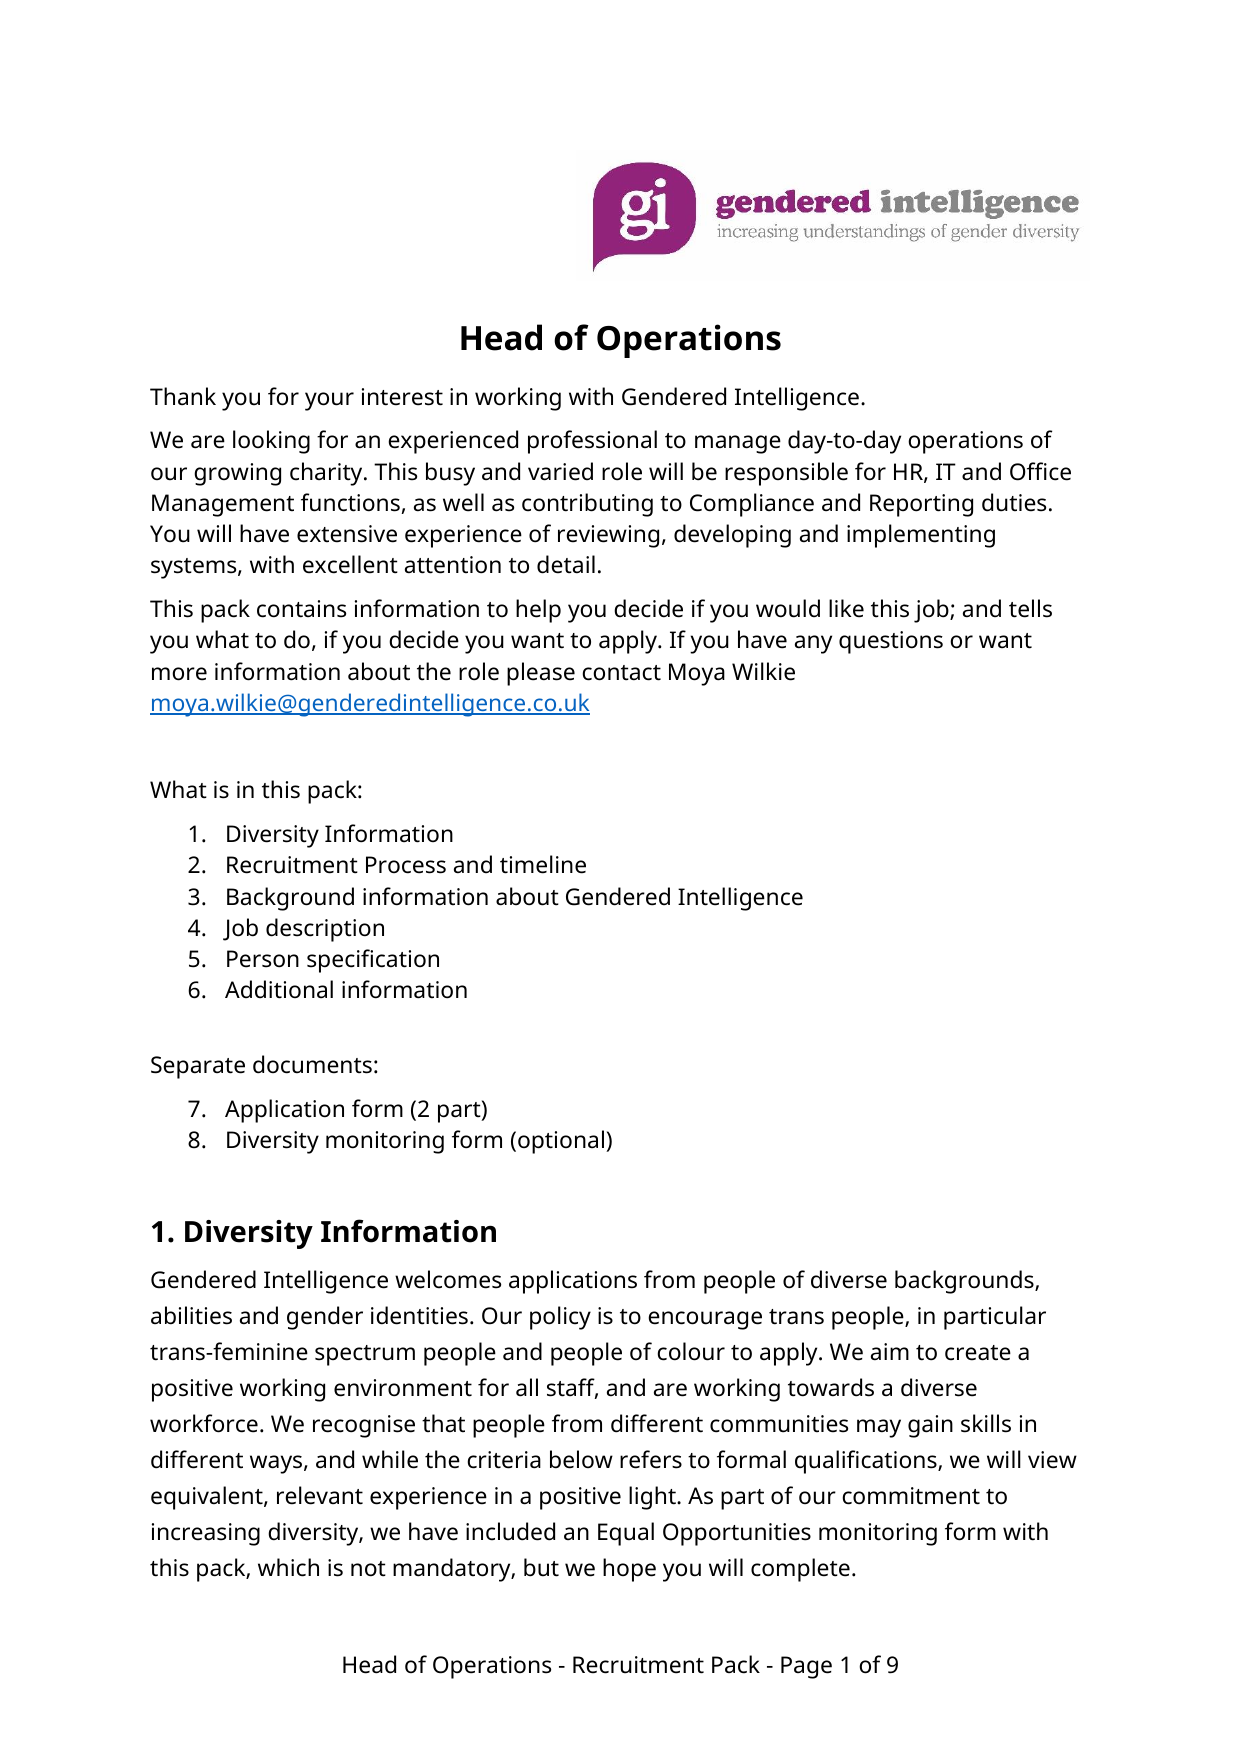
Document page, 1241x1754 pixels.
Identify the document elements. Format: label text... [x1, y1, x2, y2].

subtitle 1. Diversity Information [150, 1212, 1090, 1251]
list Recruitment Process and timeline [187, 849, 1090, 881]
text This pack contains information to help you decide if you would like this job; and tells you what to do, if you decide you want to apply. If you have any questions or want more information about the role please contact Moya Wilkie moya.wilkie@genderedintelligence.co.uk [150, 593, 1090, 718]
text We are looking for an experienced professional to manage day-to-day operations of our growing charity. This busy and varied role will be responsible for HR, IT and Office Management functions, as well as contributing to Compliance and Reporting duties. You will have extensive experience of reviewing, developing and implementing systems, with excellent attention to detail. [150, 424, 1090, 581]
text Head of Operations [150, 315, 1090, 360]
list Diversity Information [187, 818, 1090, 849]
list Job description [187, 912, 1090, 943]
list Diversity monitoring form (optional) [187, 1124, 1090, 1156]
text What is in this pack: [150, 774, 1090, 806]
list Additional information [187, 974, 1090, 1006]
list Person specification [187, 943, 1090, 974]
text Thank you for your interest in working with Gendered Intelligence. [150, 381, 1090, 412]
text Gendered Intelligence welcomes applications from people of diverse backgrounds, abilities and gender identities. Our policy is to encourage trans people, in particular trans-feminine spectrum people and people of colour to apply. We aim to create a positive working environment for all staff, and are working towards a diverse workforce. We recognise that people from different communities may gain skills in different ways, and while the criteria below refers to formal qualifications, we will view equivalent, relevant experience in a positive light. As part of our commitment to increasing diversity, we have included an Equal Opportunities monitoring form with this pack, which is not mandatory, but we hope you will complete. [150, 1264, 1090, 1583]
text Separate documents: [150, 1049, 1090, 1081]
picture [575, 150, 1091, 281]
list Background information about Gendered Intelligence [187, 881, 1090, 912]
list Application form (2 part) [187, 1093, 1090, 1124]
